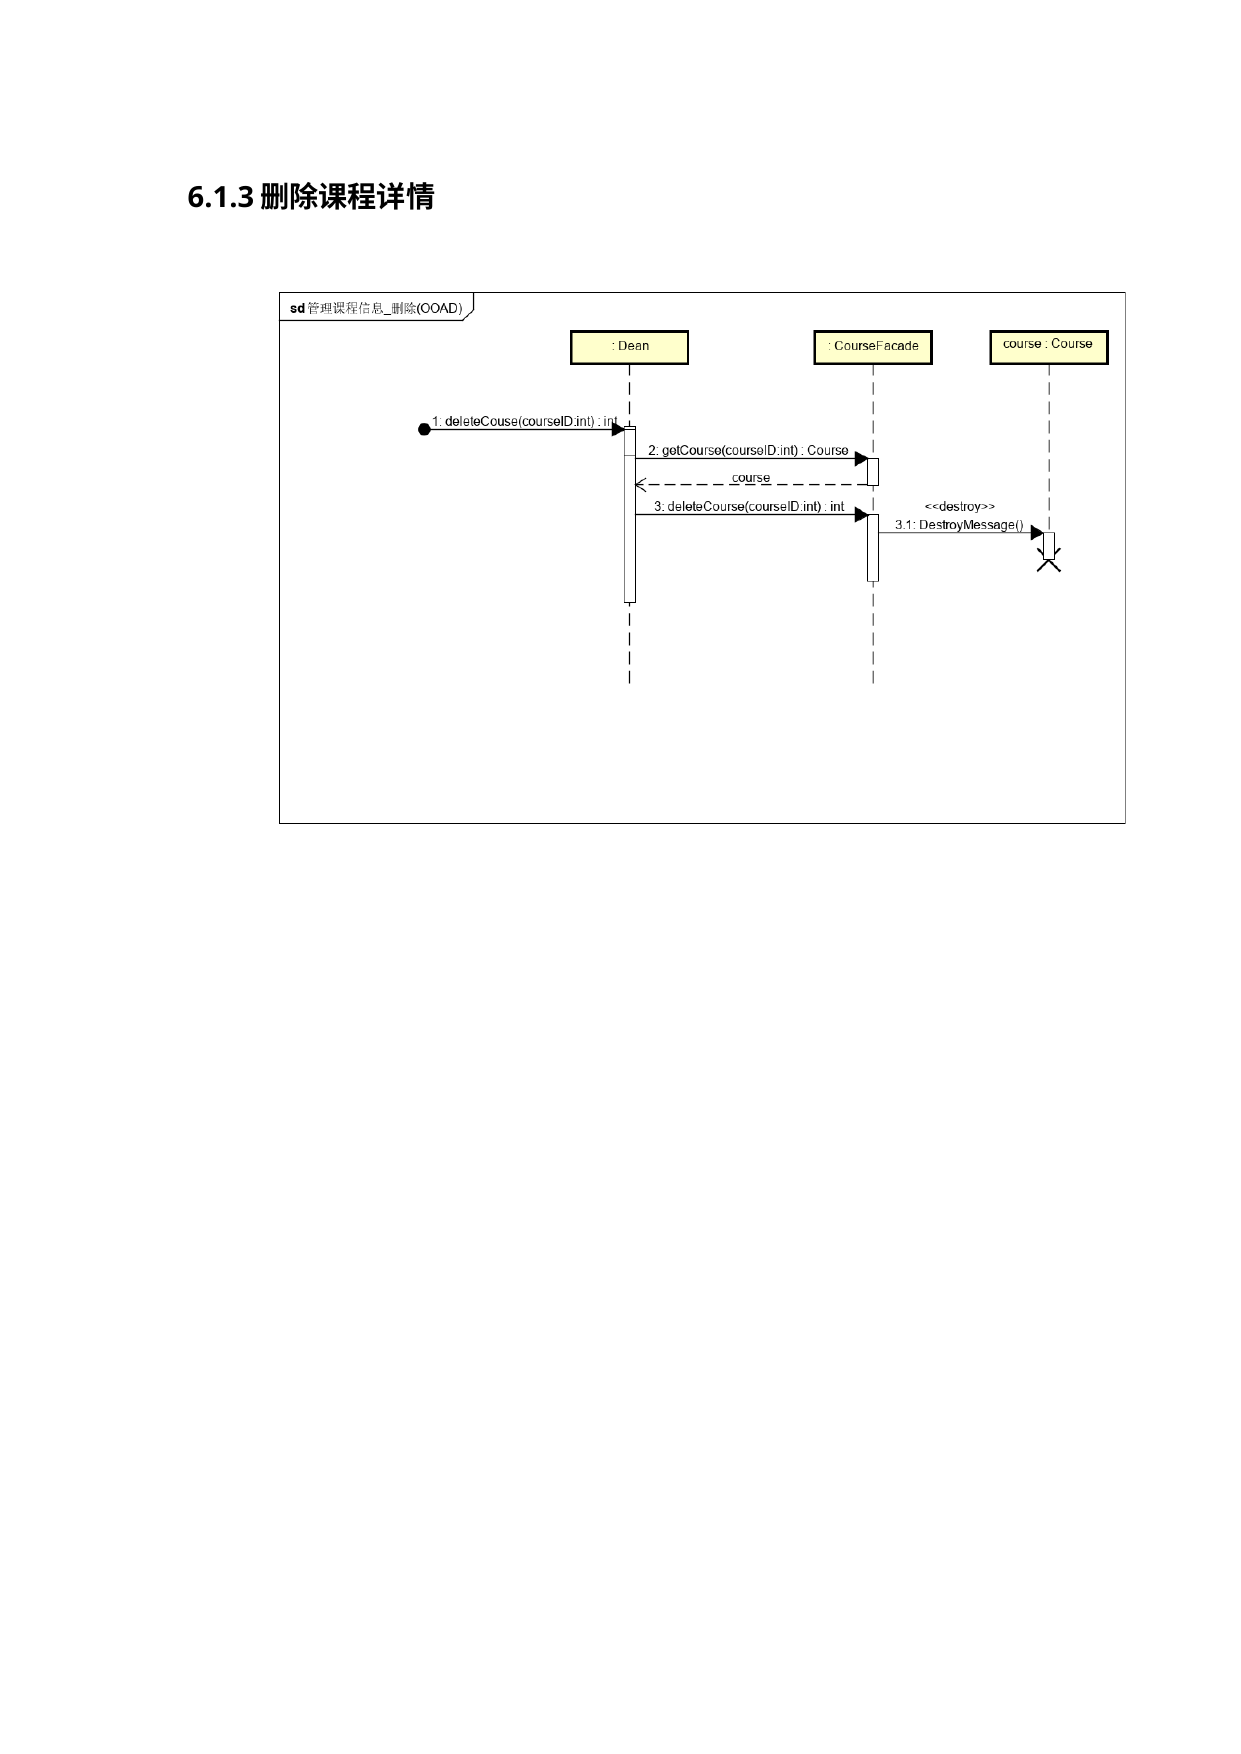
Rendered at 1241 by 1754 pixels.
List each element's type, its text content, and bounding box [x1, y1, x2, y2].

picture [268, 281, 1134, 833]
subtitle 6.1.3删除课程详情 [187, 162, 1053, 227]
